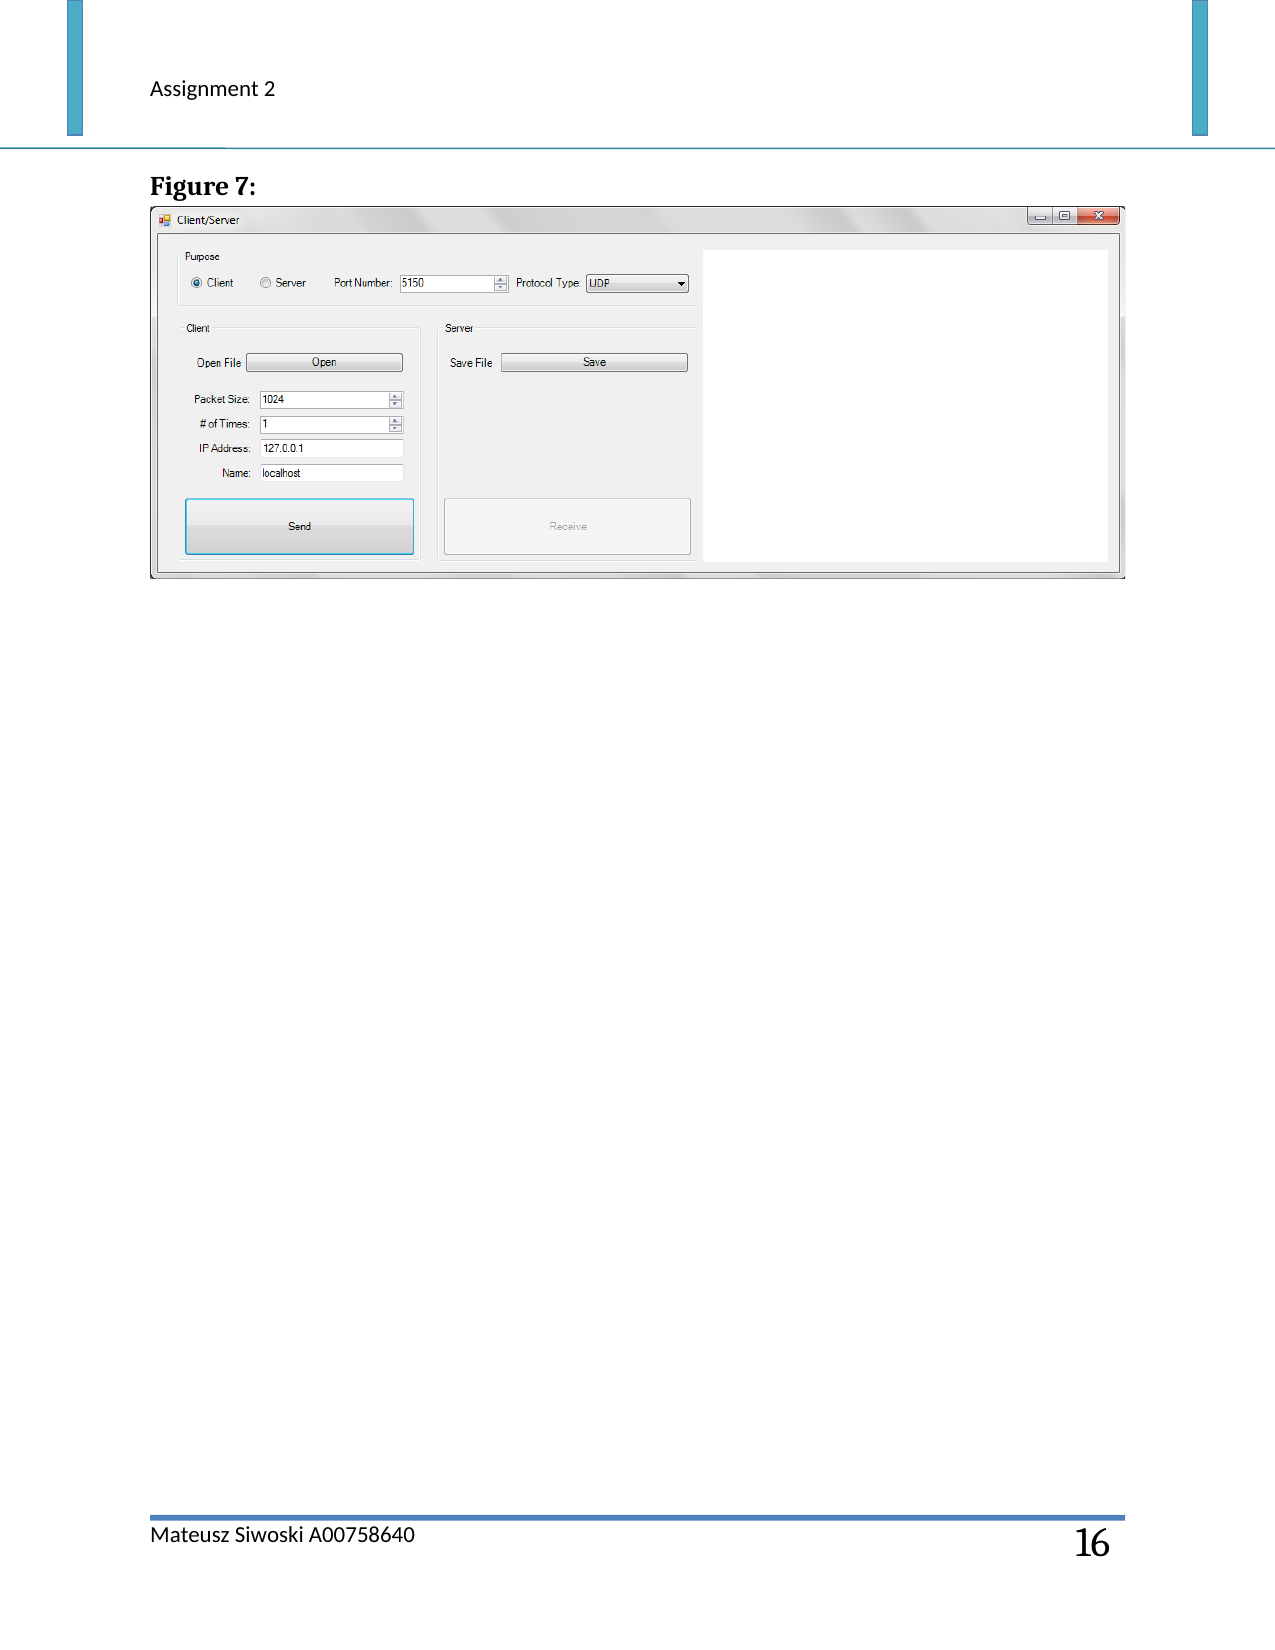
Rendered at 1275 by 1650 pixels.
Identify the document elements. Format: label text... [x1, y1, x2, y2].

picture [150, 206, 1125, 579]
subtitle Figure 7: [150, 171, 1125, 202]
